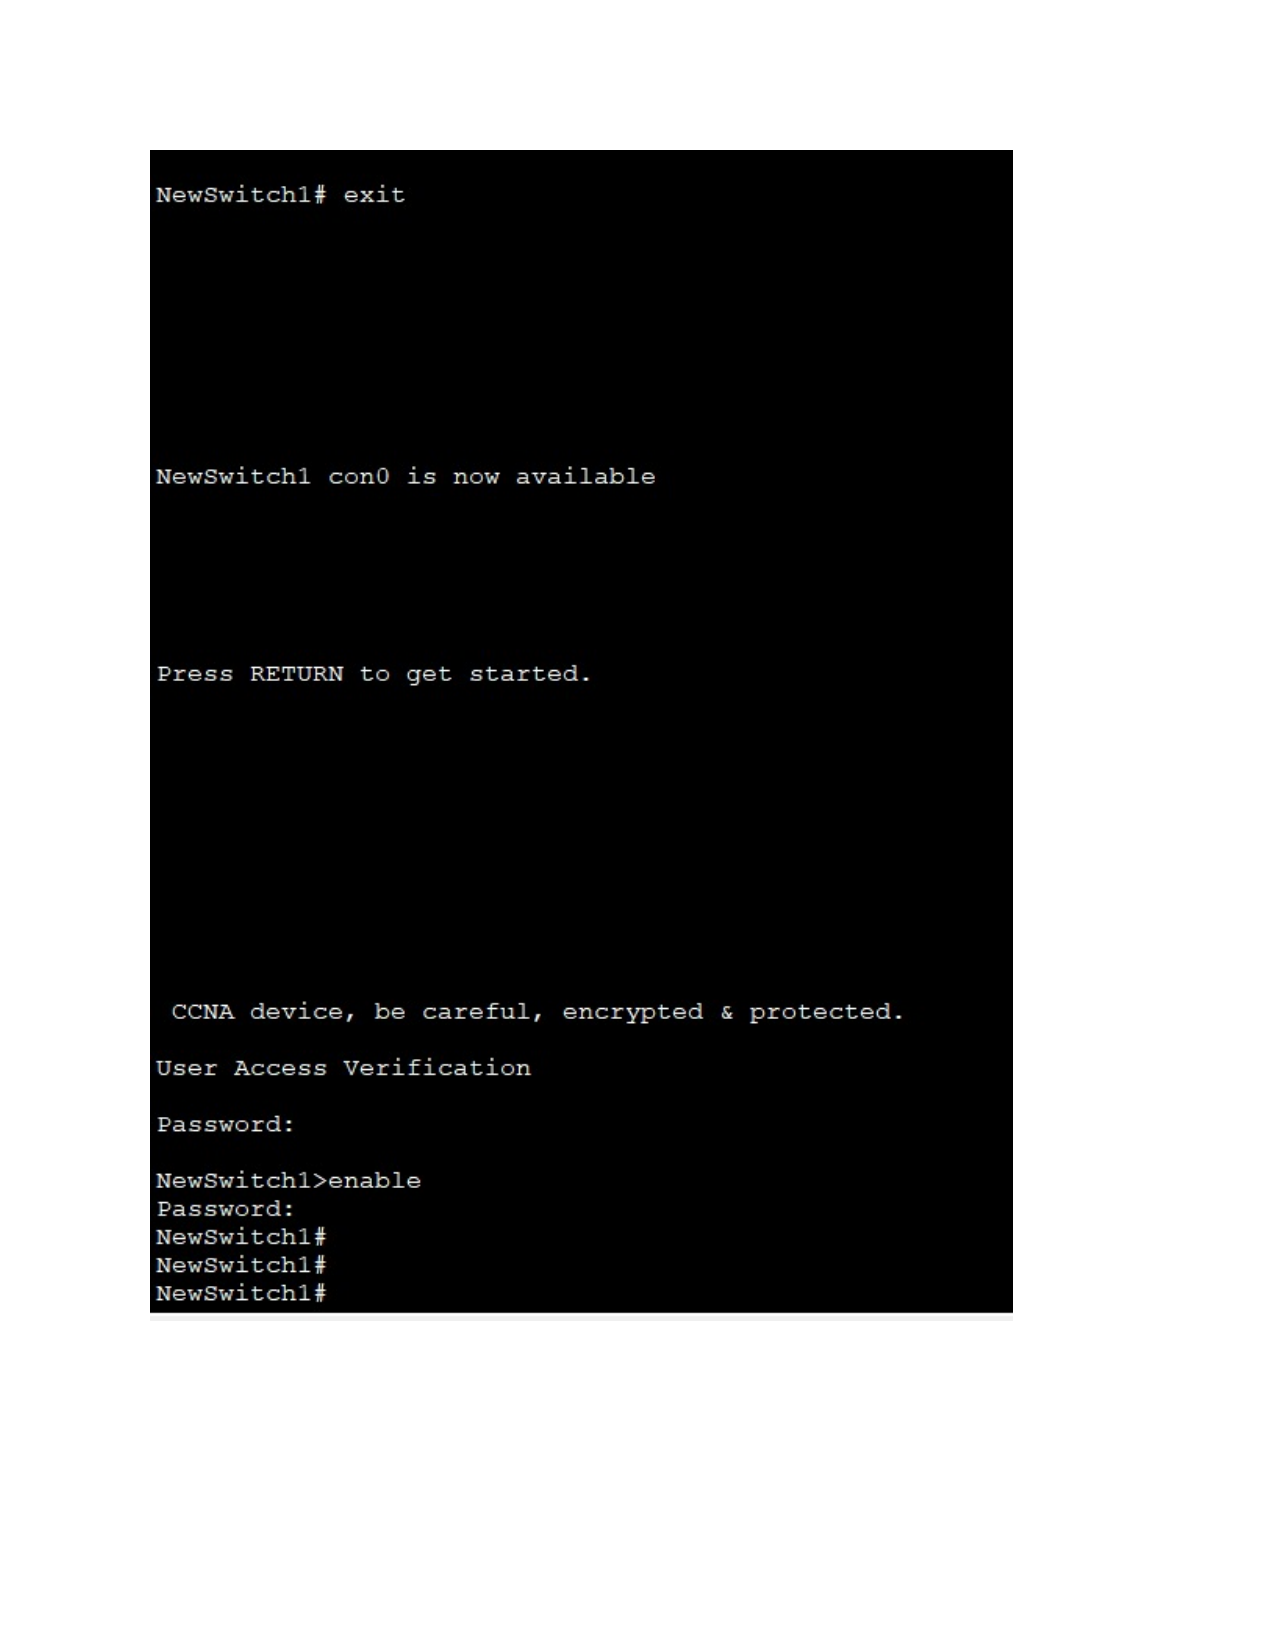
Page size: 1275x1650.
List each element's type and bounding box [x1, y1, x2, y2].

picture [150, 150, 1013, 1321]
